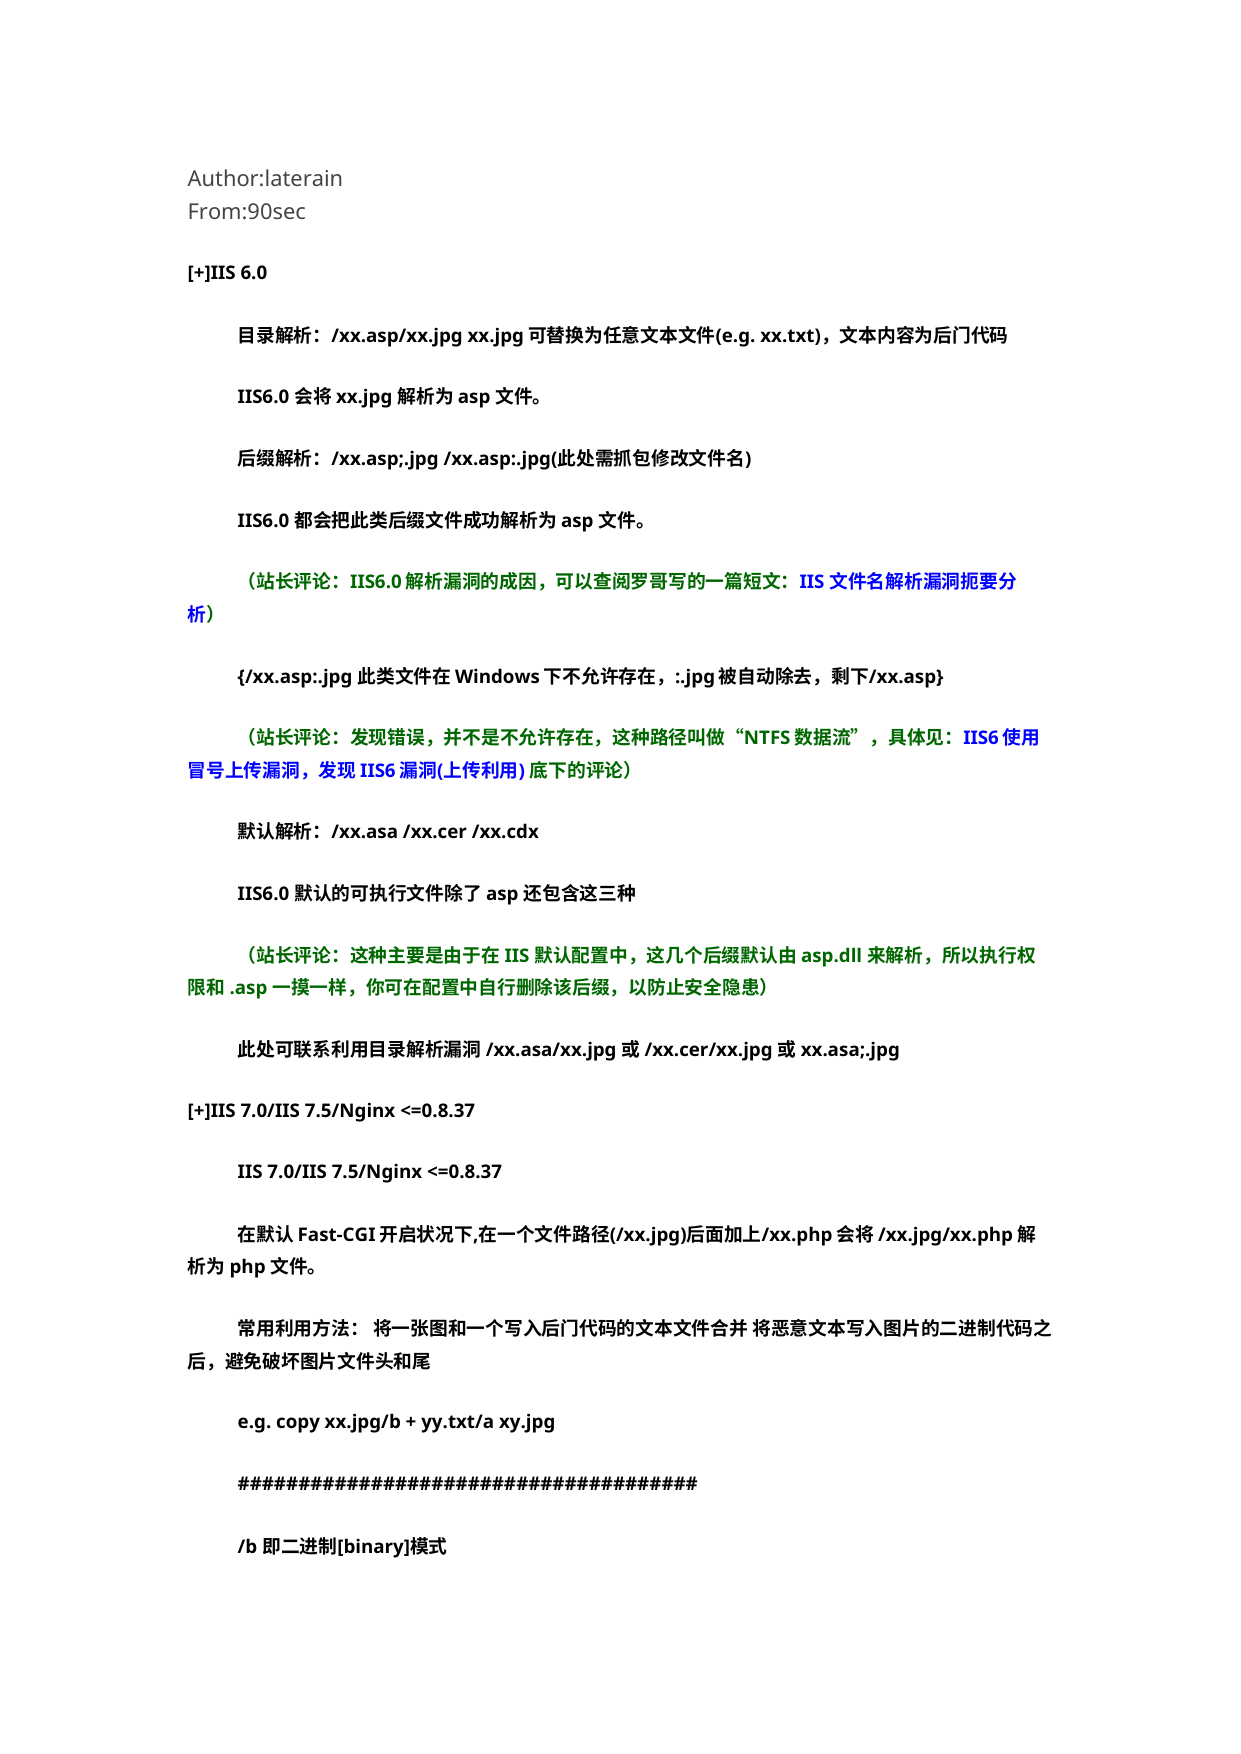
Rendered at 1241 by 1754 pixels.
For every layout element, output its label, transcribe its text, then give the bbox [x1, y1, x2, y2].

text （站长评论：这种主要是由于在 IIS 默认配置中，这几个后缀默认由 asp.dll 来解析，所以执行权限和 .asp 一摸一样，你可在配置中自行删除该后缀，以防止安全隐患） [187, 938, 1053, 1003]
text IIS 7.0/IIS 7.5/Nginx <=0.8.37 [187, 1155, 1053, 1188]
text 在默认Fast-CGI开启状况下,在一个文件路径(/xx.jpg)后面加上/xx.php会将 /xx.jpg/xx.php 解析为 php 文件。 [187, 1217, 1053, 1282]
text /b 即二进制[binary]模式 [187, 1529, 1053, 1561]
text IIS6.0 会将 xx.jpg 解析为 asp 文件。 [187, 379, 1053, 412]
text Author:laterain From:90sec [187, 162, 1053, 227]
text IIS6.0 默认的可执行文件除了 asp 还包含这三种 [187, 876, 1053, 909]
text 目录解析：/xx.asp/xx.jpg xx.jpg可替换为任意文本文件(e.g. xx.txt)，文本内容为后门代码 [187, 318, 1053, 350]
text IIS6.0 都会把此类后缀文件成功解析为 asp 文件。 [187, 503, 1053, 535]
text 此处可联系利用目录解析漏洞 /xx.asa/xx.jpg 或 /xx.cer/xx.jpg 或 xx.asa;.jpg [187, 1032, 1053, 1064]
text 常用利用方法： 将一张图和一个写入后门代码的文本文件合并 将恶意文本写入图片的二进制代码之后，避免破坏图片文件头和尾 [187, 1311, 1053, 1376]
text 后缀解析：/xx.asp;.jpg /xx.asp:.jpg(此处需抓包修改文件名) [187, 441, 1053, 474]
text （站长评论：IIS6.0解析漏洞的成因，可以查阅罗哥写的一篇短文：IIS 文件名解析漏洞扼要分析） [187, 564, 1053, 629]
text [+]IIS 7.0/IIS 7.5/Nginx <=0.8.37 [187, 1094, 1053, 1126]
text 默认解析：/xx.asa /xx.cer /xx.cdx [187, 814, 1053, 847]
text ###################################### [187, 1467, 1053, 1499]
text e.g. copy xx.jpg/b + yy.txt/a xy.jpg [187, 1405, 1053, 1438]
text [+]IIS 6.0 [187, 256, 1053, 289]
text {/xx.asp:.jpg 此类文件在Windows下不允许存在，:.jpg被自动除去，剩下/xx.asp} [187, 659, 1053, 691]
text （站长评论：发现错误，并不是不允许存在，这种路径叫做“NTFS数据流”，具体见：IIS6使用冒号上传漏洞，发现IIS6漏洞(上传利用) 底下的评论） [187, 720, 1053, 785]
